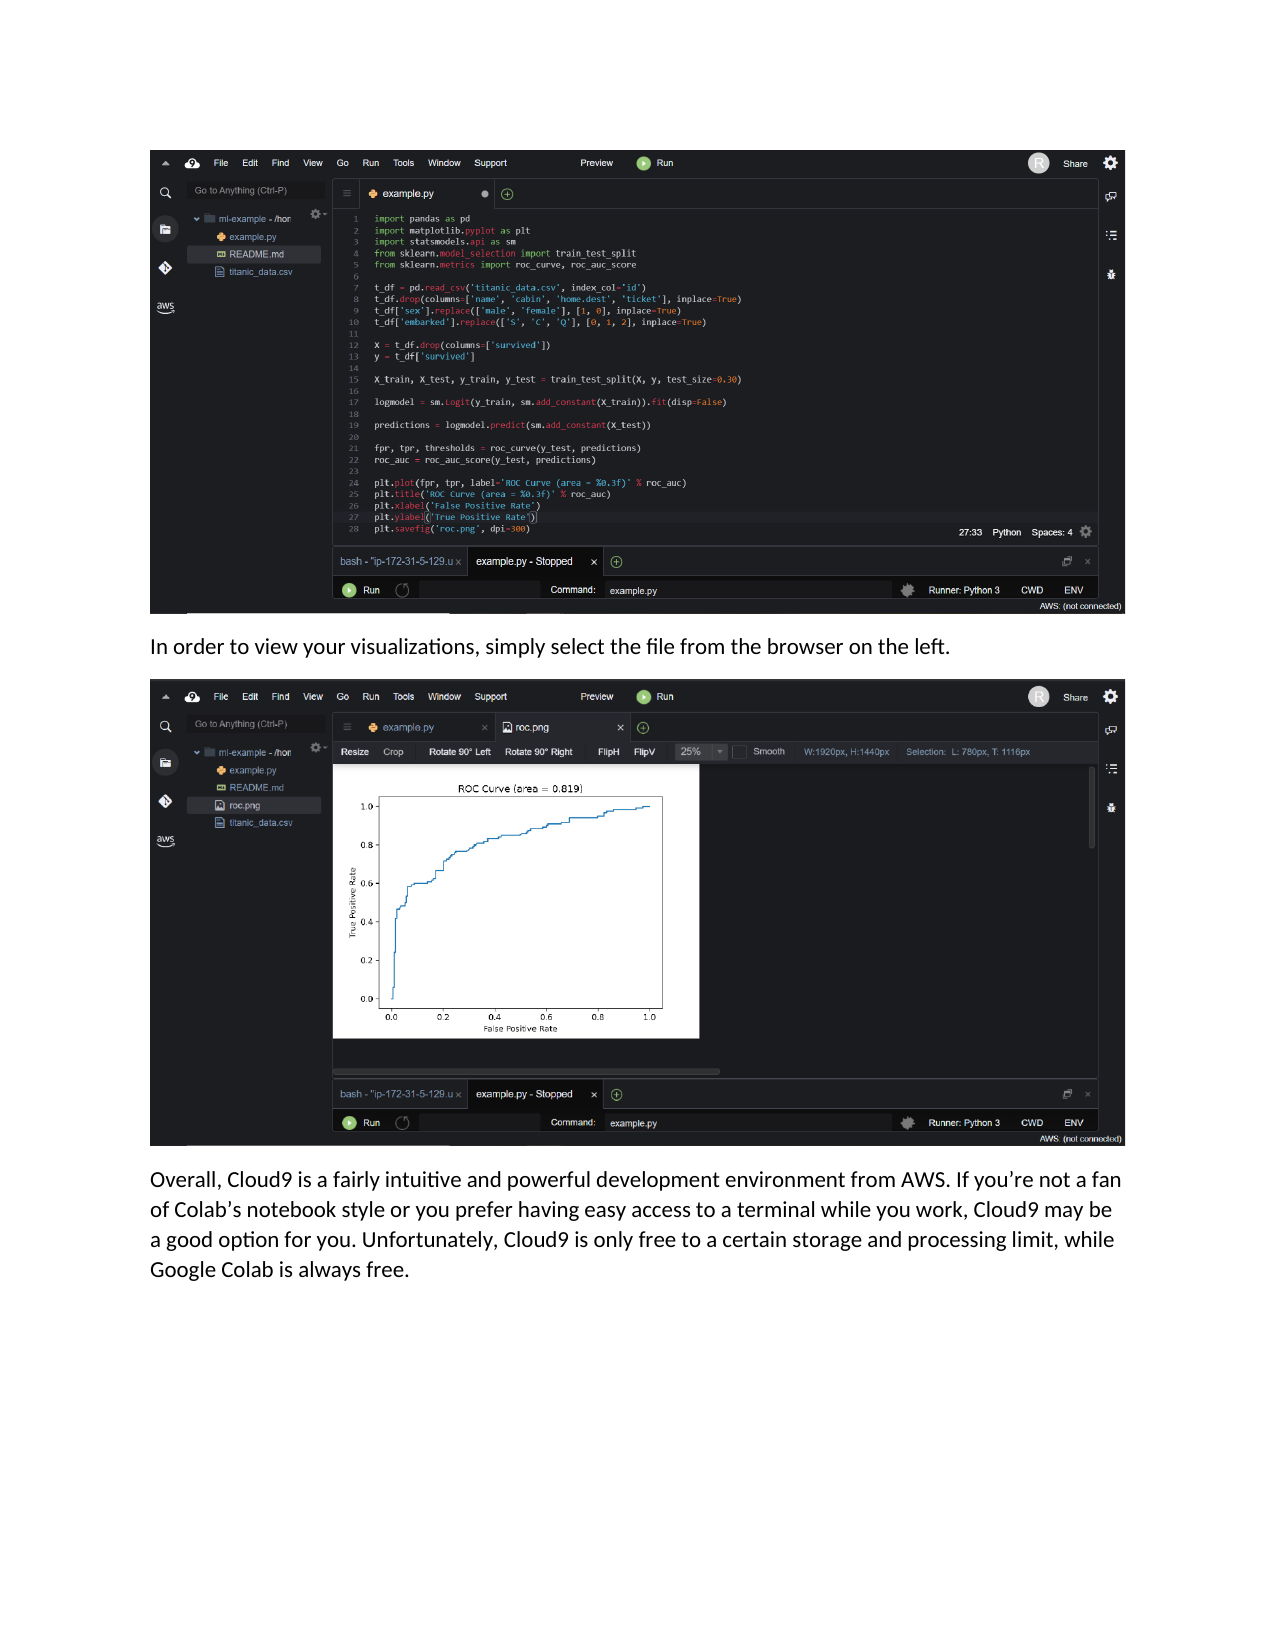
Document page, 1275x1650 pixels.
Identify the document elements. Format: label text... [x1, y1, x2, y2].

picture [150, 679, 1125, 1146]
picture [150, 150, 1125, 614]
text Overall, Cloud9 is a fairly intuitive and powerful development environment from AWS. If you’re not a fan of Colab’s notebook style or you prefer having easy access to a terminal while you work, Cloud9 may be a good option for you. Unfortunately, Cloud9 is only free to a certain storage and processing limit, while Google Colab is always free. [150, 1165, 1125, 1283]
text In order to view your visualizations, simply select the file from the browser on the left. [150, 632, 1125, 660]
